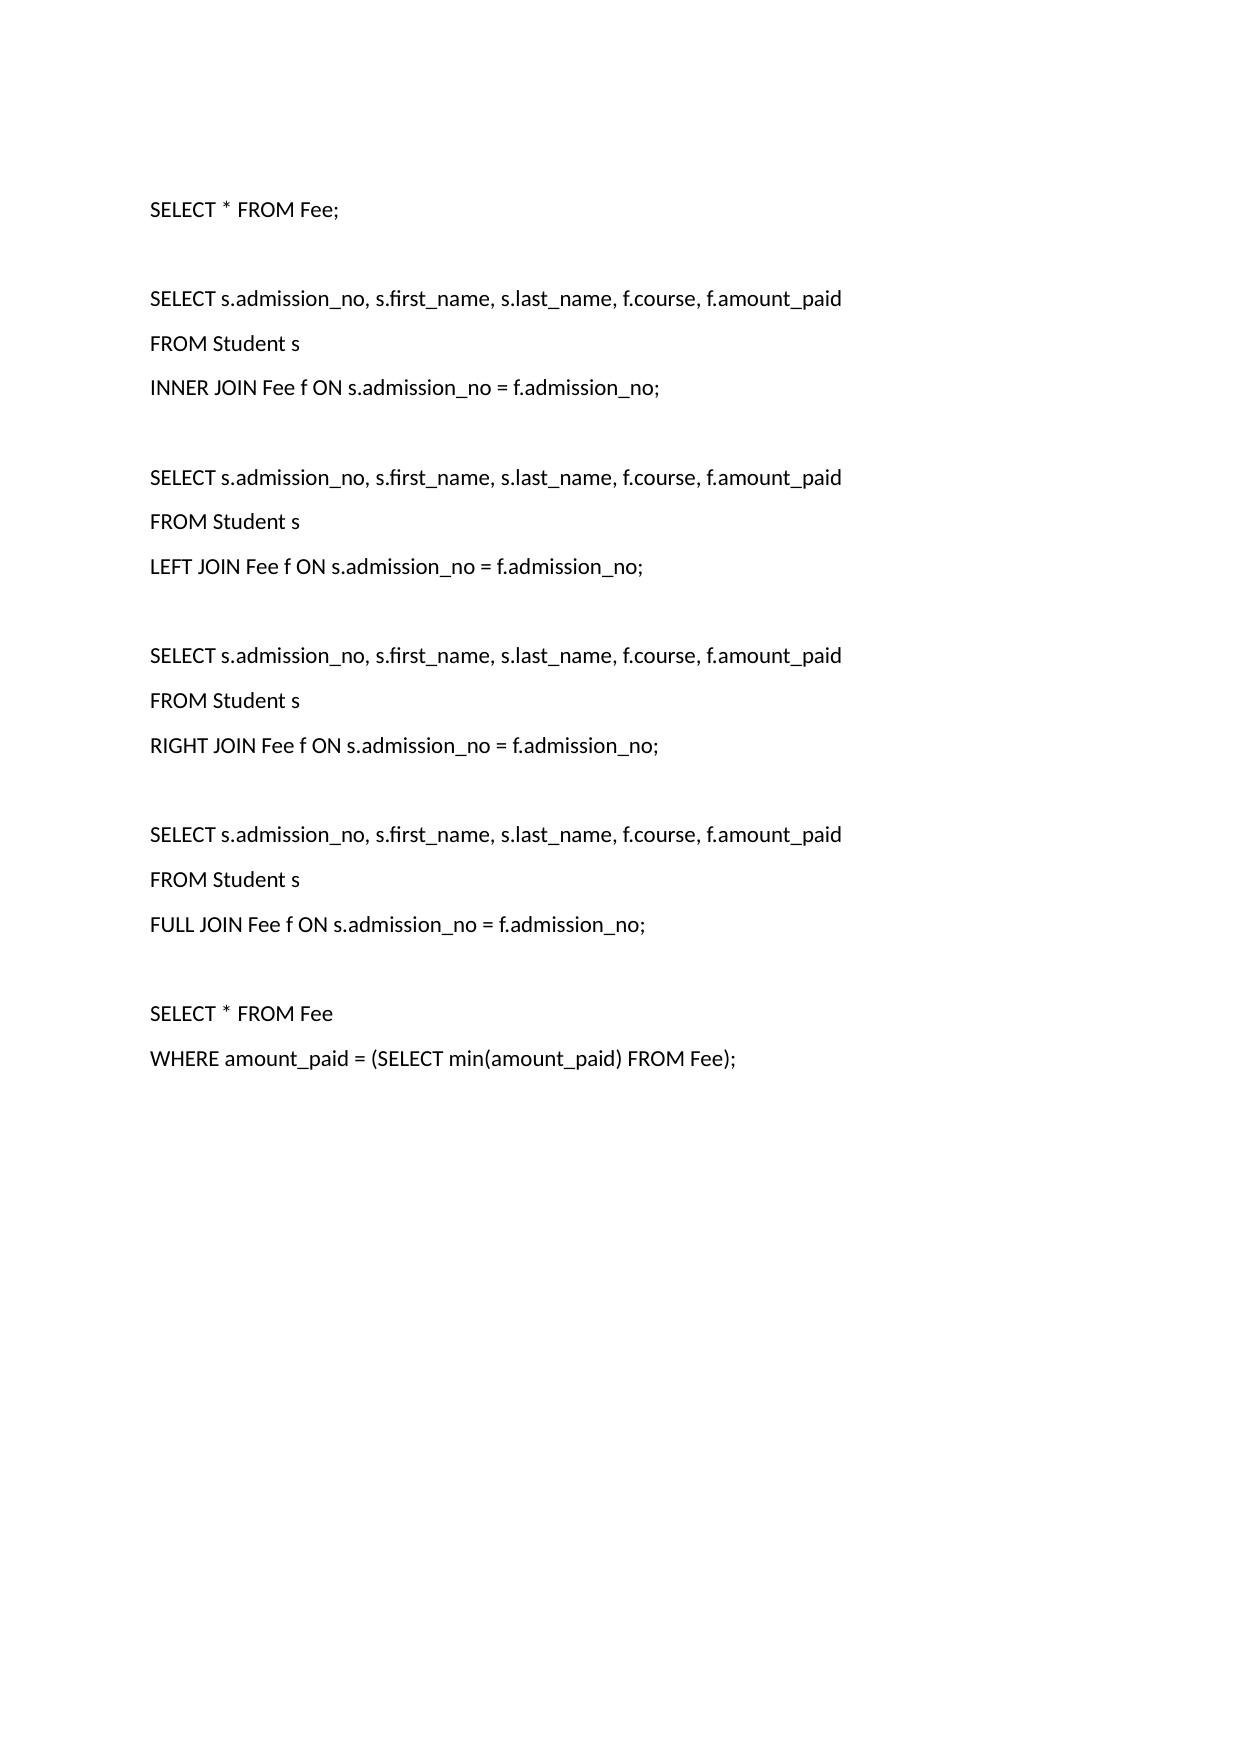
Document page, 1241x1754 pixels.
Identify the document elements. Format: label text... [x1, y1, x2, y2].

text SELECT s.admission_no, s.first_name, s.last_name, f.course, f.amount_paid [150, 284, 1090, 312]
text FROM Student s [150, 686, 1090, 714]
text FULL JOIN Fee f ON s.admission_no = f.admission_no; [150, 910, 1090, 938]
text SELECT s.admission_no, s.first_name, s.last_name, f.course, f.amount_paid [150, 820, 1090, 848]
text SELECT * FROM Fee [150, 999, 1090, 1027]
text FROM Student s [150, 507, 1090, 536]
text FROM Student s [150, 329, 1090, 357]
text SELECT * FROM Fee; [150, 195, 1090, 223]
text RIGHT JOIN Fee f ON s.admission_no = f.admission_no; [150, 731, 1090, 759]
text FROM Student s [150, 865, 1090, 893]
text SELECT s.admission_no, s.first_name, s.last_name, f.course, f.amount_paid [150, 463, 1090, 491]
text LEFT JOIN Fee f ON s.admission_no = f.admission_no; [150, 552, 1090, 580]
text SELECT s.admission_no, s.first_name, s.last_name, f.course, f.amount_paid [150, 642, 1090, 669]
text WHERE amount_paid = (SELECT min(amount_paid) FROM Fee); [150, 1044, 1090, 1072]
text INNER JOIN Fee f ON s.admission_no = f.admission_no; [150, 373, 1090, 401]
